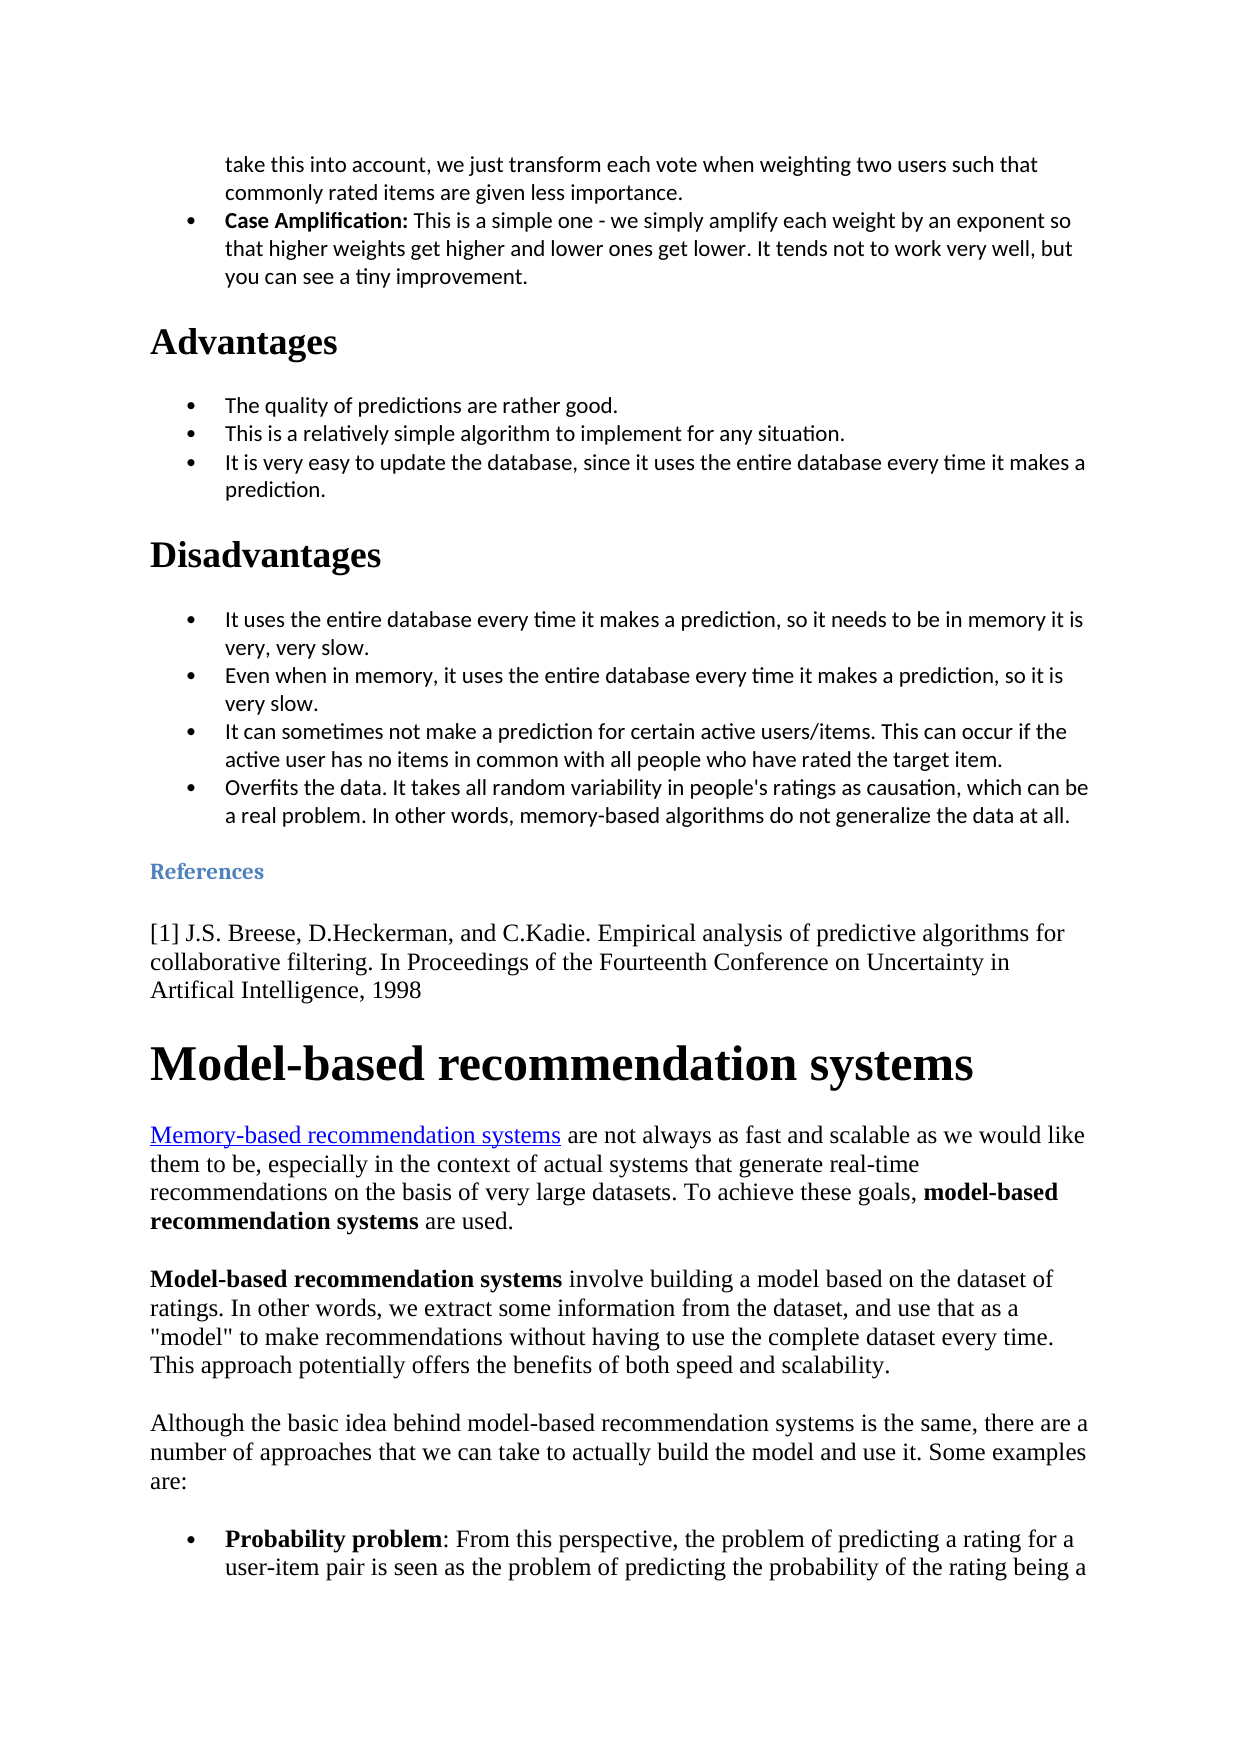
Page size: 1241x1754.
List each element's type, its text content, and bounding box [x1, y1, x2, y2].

subtitle References [150, 858, 1090, 885]
list Case Amplification: This is a simple one - we simply amplify each weight by an exponent so that higher weights get higher and lower ones get lower. It tends not to work very well, but you can see a tiny improvement. [187, 206, 1090, 290]
text Model-based recommendation systems involve building a model based on the dataset of ratings. In other words, we extract some information from the dataset, and use that as a "model" to make recommendations without having to use the complete dataset every time. This approach potentially offers the benefits of both speed and scalability. [150, 1264, 1090, 1379]
subtitle Disadvantages [150, 533, 1090, 576]
list This is a relatively simple algorithm to implement for any situation. [187, 419, 1090, 448]
subtitle Advantages [150, 319, 1090, 362]
text [1] J.S. Breese, D.Heckerman, and C.Kadie. Empirical analysis of predictive algorithms for collaborative filtering. In Proceedings of the Fourteenth Conference on Uncertainty in Artifical Intelligence, 1998 [150, 918, 1090, 1004]
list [187, 150, 1090, 206]
subtitle Model-based recommendation systems [150, 1033, 1090, 1091]
list Even when in memory, it uses the entire database every time it makes a prediction, so it is very slow. [187, 661, 1090, 717]
list It is very easy to update the database, since it uses the entire database every time it makes a prediction. [187, 448, 1090, 504]
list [187, 1524, 1090, 1581]
list It uses the entire database every time it makes a prediction, so it needs to be in memory it is very, very slow. [187, 605, 1090, 661]
list The quality of predictions are rather good. [187, 392, 1090, 419]
list It can sometimes not make a prediction for certain active users/items. This can occur if the active user has no items in common with all people who have rated the target item. [187, 717, 1090, 773]
text Although the basic idea behind model-based recommendation systems is the same, there are a number of approaches that we can take to actually build the model and use it. Some examples are: [150, 1408, 1090, 1494]
text Memory-based recommendation systems are not always as fast and scalable as we would like them to be, especially in the context of actual systems that generate real-time recommendations on the basis of very large datasets. To achieve these goals, model-based recommendation systems are used. [150, 1120, 1090, 1235]
list Overfits the data. It takes all random variability in people's ratings as causation, which can be a real problem. In other words, memory-based algorithms do not generalize the data at all. [187, 773, 1090, 829]
